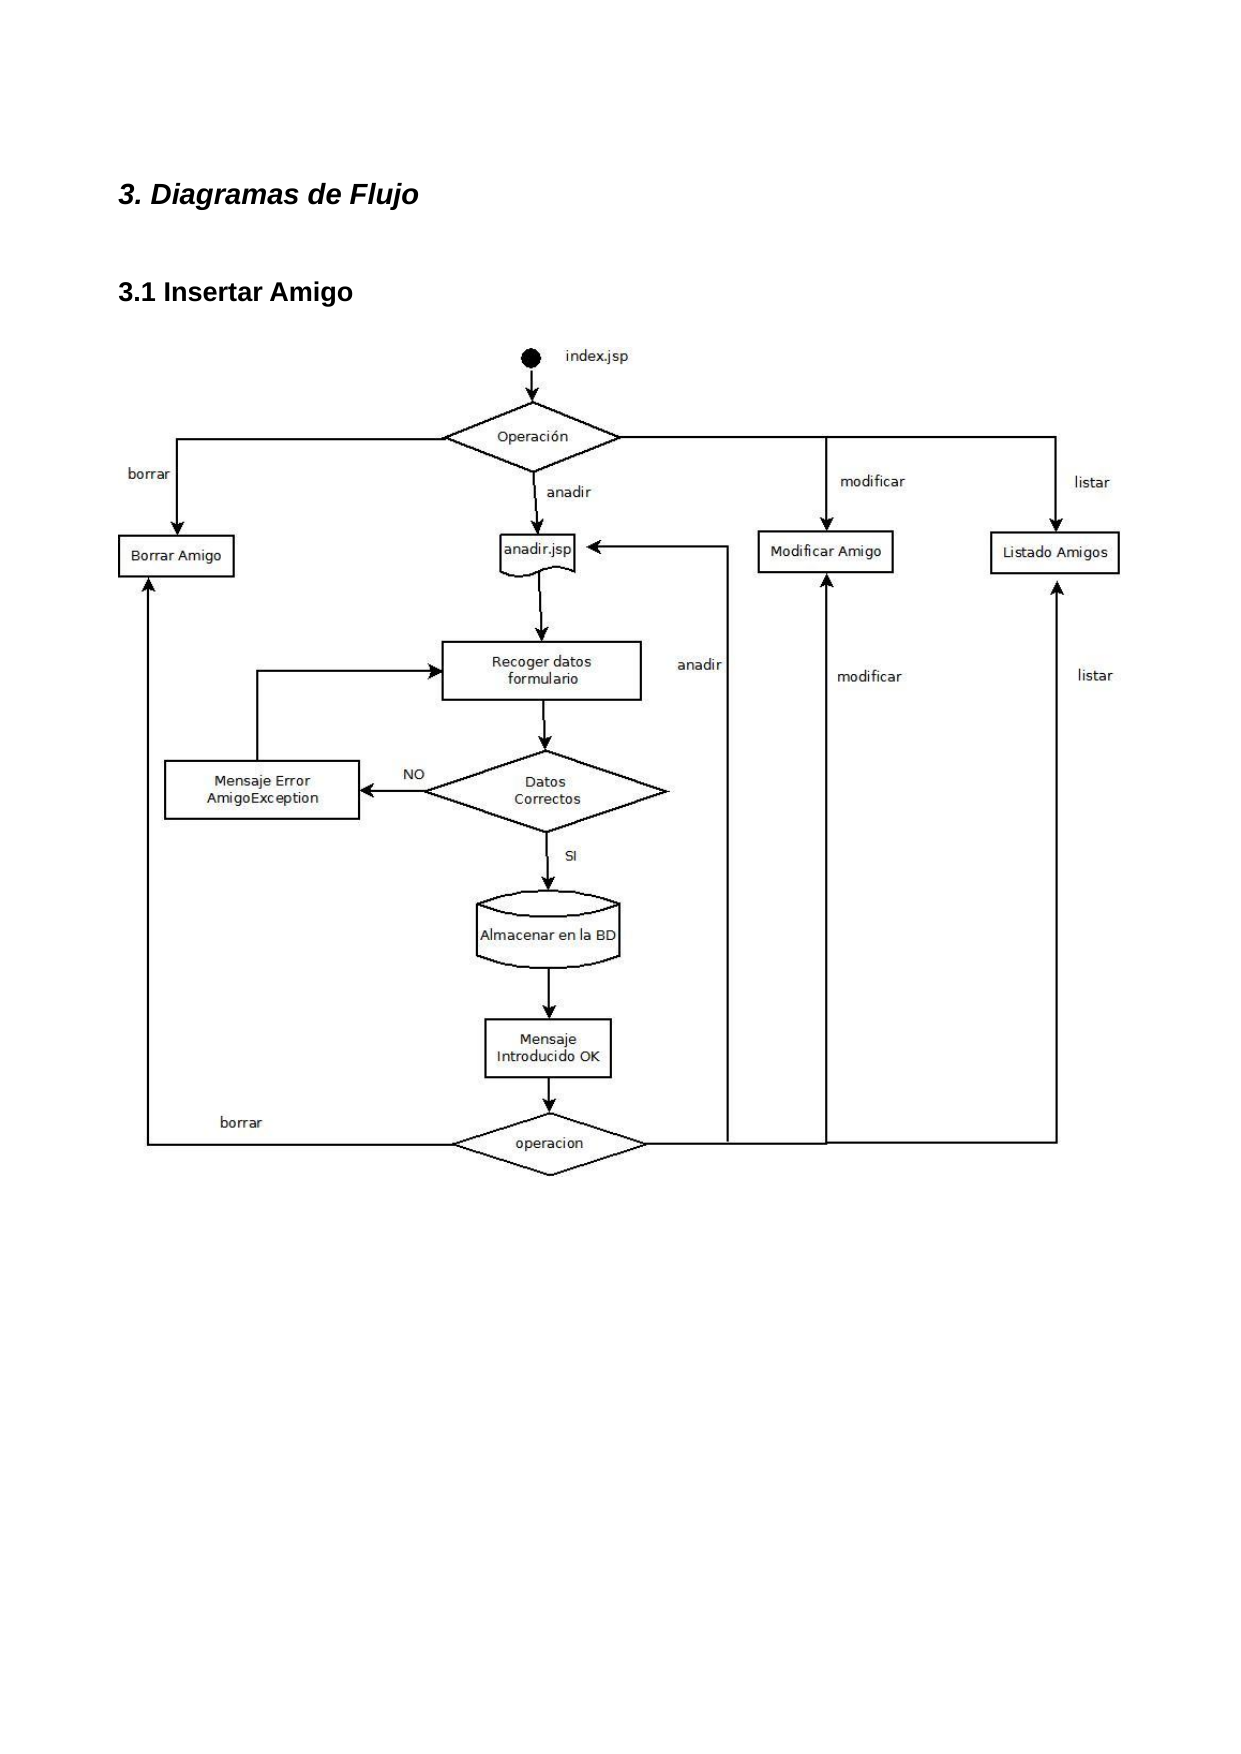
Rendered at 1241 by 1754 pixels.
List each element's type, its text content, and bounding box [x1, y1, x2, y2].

subtitle 3.1 Insertar Amigo [118, 276, 1122, 307]
subtitle 3. Diagramas de Flujo [118, 177, 1122, 211]
picture [118, 347, 1122, 1177]
